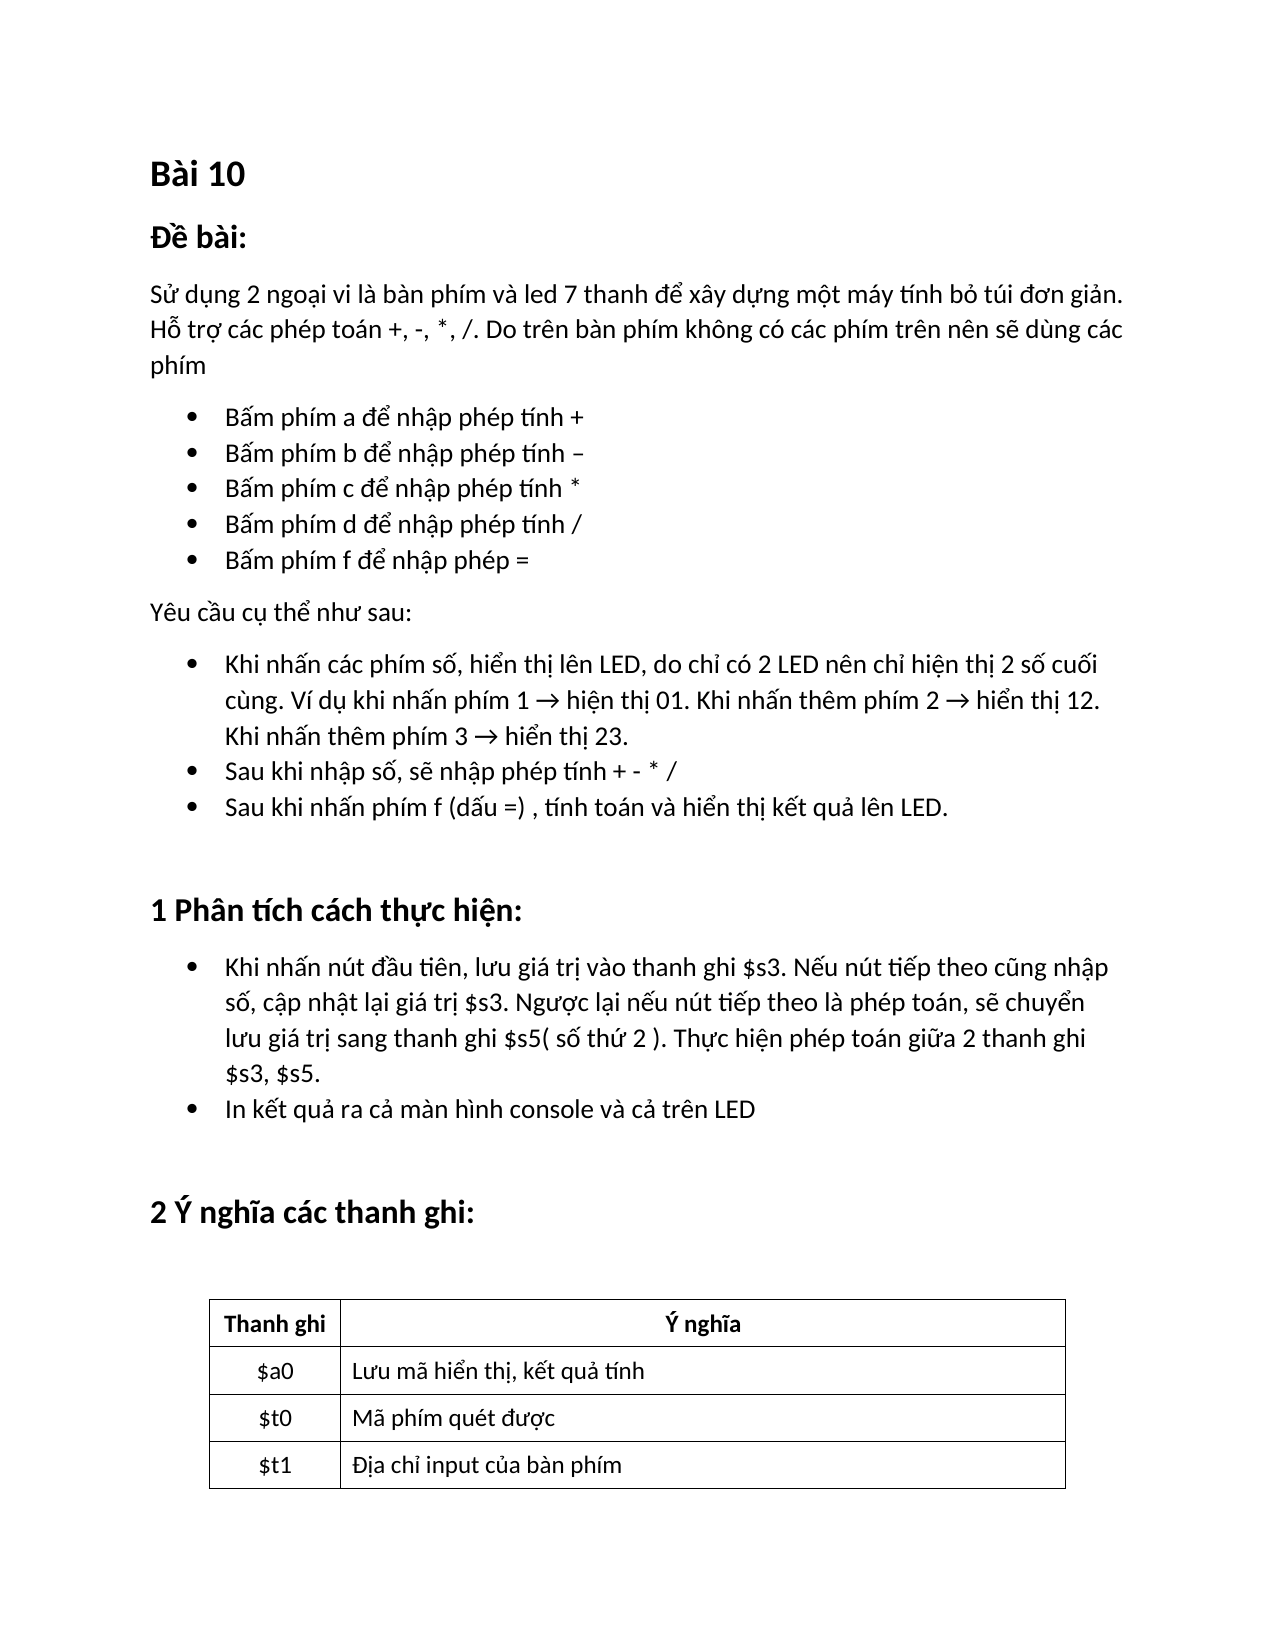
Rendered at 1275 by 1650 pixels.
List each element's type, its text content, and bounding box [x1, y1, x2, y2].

text 1 Phân tích cách thực hiện: [150, 889, 1125, 930]
table_header Ý nghĩa [341, 1300, 1065, 1346]
text Sử dụng 2 ngoại vi là bàn phím và led 7 thanh để xây dựng một máy tính bỏ túi đơn giản. Hỗ trợ các phép toán +, -, *, /. Do trên bàn phím không có các phím trên nên sẽ dùng các phím [150, 277, 1125, 381]
table_cell Lưu mã hiển thị, kết quả tính [341, 1347, 1065, 1393]
table_cell $t1 [210, 1442, 340, 1488]
list Bấm phím a để nhập phép tính + [187, 400, 1125, 433]
text Yêu cầu cụ thể như sau: [150, 595, 1125, 628]
table_cell $a0 [210, 1347, 340, 1393]
table_cell Địa chỉ input của bàn phím [341, 1442, 1065, 1488]
text Đề bài: [150, 216, 1125, 257]
table_cell Mã phím quét được [341, 1395, 1065, 1441]
text Bài 10 [150, 150, 1125, 196]
list Khi nhấn nút đầu tiên, lưu giá trị vào thanh ghi $s3. Nếu nút tiếp theo cũng nhập số, cập nhật lại giá trị $s3. Ngược lại nếu nút tiếp theo là phép toán, sẽ chuyển lưu giá trị sang thanh ghi $s5( số thứ 2 ). Thực hiện phép toán giữa 2 thanh ghi $s3, $s5. [187, 950, 1125, 1089]
list Bấm phím d để nhập phép tính / [187, 507, 1125, 540]
text 2 Ý nghĩa các thanh ghi: [150, 1191, 1125, 1232]
list In kết quả ra cả màn hình console và cả trên LED [187, 1092, 1125, 1125]
list Bấm phím c để nhập phép tính * [187, 472, 1125, 504]
list Khi nhấn các phím số, hiển thị lên LED, do chỉ có 2 LED nên chỉ hiện thị 2 số cuối cùng. Ví dụ khi nhấn phím 1 → hiện thị 01. Khi nhấn thêm phím 2 → hiển thị 12. Khi nhấn thêm phím 3 → hiển thị 23. [187, 647, 1125, 752]
list Bấm phím b để nhập phép tính – [187, 436, 1125, 469]
table_header Thanh ghi [210, 1300, 340, 1346]
list Bấm phím f để nhập phép = [187, 543, 1125, 576]
list Sau khi nhập số, sẽ nhập phép tính + - * / [187, 754, 1125, 787]
list Sau khi nhấn phím f (dấu =) , tính toán và hiển thị kết quả lên LED. [187, 790, 1125, 823]
table_cell $t0 [210, 1395, 340, 1441]
